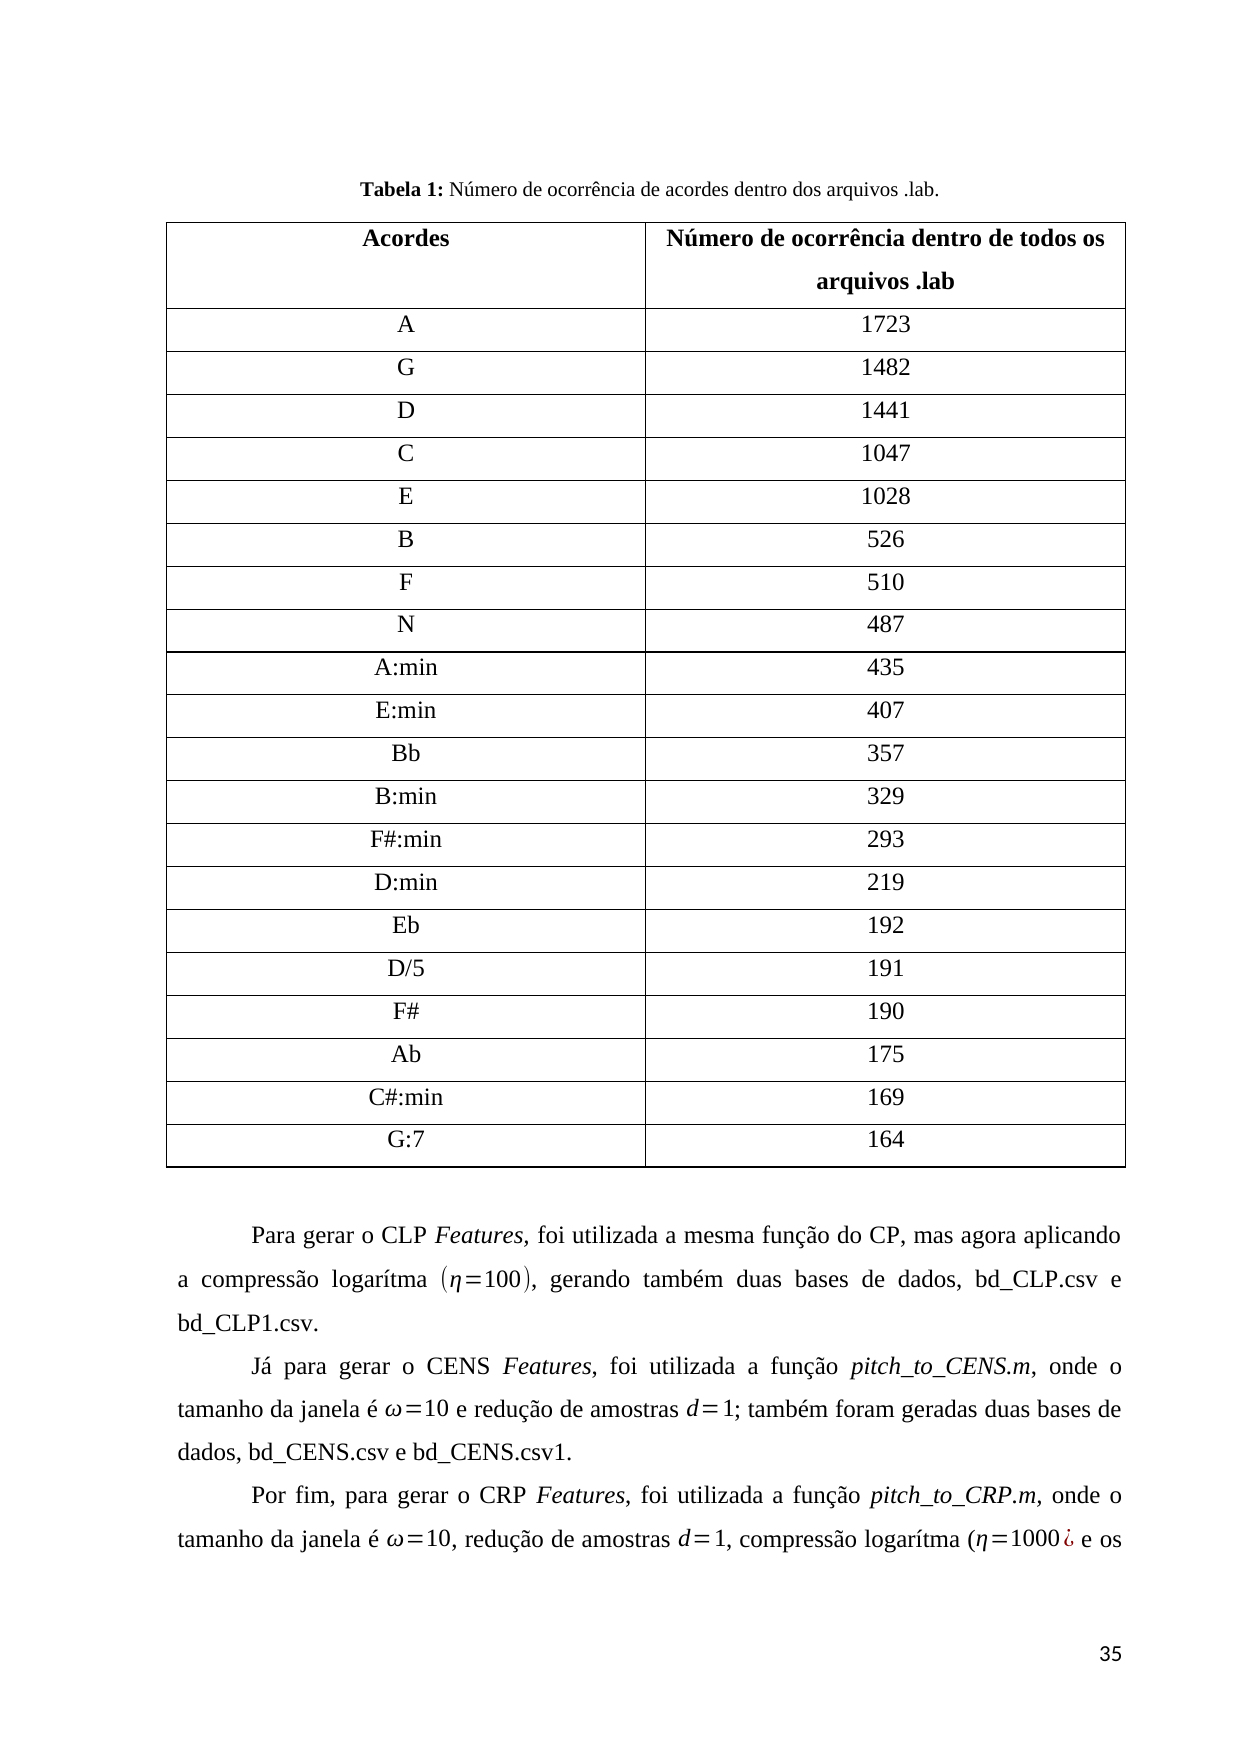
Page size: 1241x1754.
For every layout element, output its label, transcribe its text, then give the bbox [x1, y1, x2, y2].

table_header Número de ocorrência dentro de todos os arquivos .lab [646, 223, 1125, 308]
table_cell F#:min [167, 824, 645, 866]
text Tabela 1: Número de ocorrência de acordes dentro dos arquivos .lab. [177, 177, 1122, 201]
table_cell Ab [167, 1039, 645, 1081]
table_cell A [167, 309, 645, 351]
table_cell N [167, 610, 645, 651]
table_cell 219 [646, 867, 1125, 909]
table_cell 169 [646, 1082, 1125, 1123]
table_cell 191 [646, 953, 1125, 995]
table_cell 1723 [646, 309, 1125, 351]
table_cell Bb [167, 738, 645, 780]
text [177, 1481, 1122, 1552]
text Para gerar o CLP Features, foi utilizada a mesma função do CP, mas agora aplicando a compressão logarítma , gerando também duas bases de dados, bd_CLP.csv e bd_CLP1.csv. [177, 1221, 1122, 1337]
table_cell 510 [646, 567, 1125, 608]
table_cell 190 [646, 996, 1125, 1038]
table_cell 1441 [646, 395, 1125, 437]
table_cell 192 [646, 910, 1125, 952]
table_cell B:min [167, 781, 645, 823]
table_cell E:min [167, 695, 645, 737]
table_cell E [167, 481, 645, 523]
table_cell 164 [646, 1125, 1125, 1166]
table_cell D/5 [167, 953, 645, 995]
table_cell Eb [167, 910, 645, 952]
table_cell 526 [646, 524, 1125, 566]
table_cell 357 [646, 738, 1125, 780]
table_cell 1482 [646, 352, 1125, 394]
table_cell G [167, 352, 645, 394]
text Já para gerar o CENS Features, foi utilizada a função pitch_to_CENS.m, onde o tamanho da janela é e redução de amostras ; também foram geradas duas bases de dados, bd_CENS.csv e bd_CENS.csv1. [177, 1351, 1122, 1466]
table_cell D [167, 395, 645, 437]
table_header Acordes [167, 223, 645, 308]
table_cell 1047 [646, 438, 1125, 480]
table_cell 487 [646, 610, 1125, 651]
table_cell 293 [646, 824, 1125, 866]
table_cell F# [167, 996, 645, 1038]
table_cell 435 [646, 653, 1125, 694]
table_cell C#:min [167, 1082, 645, 1123]
table_cell C [167, 438, 645, 480]
table_cell G:7 [167, 1125, 645, 1166]
table_cell 1028 [646, 481, 1125, 523]
table_cell F [167, 567, 645, 608]
table_cell 329 [646, 781, 1125, 823]
table_cell D:min [167, 867, 645, 909]
table_cell A:min [167, 653, 645, 694]
table_cell B [167, 524, 645, 566]
table_cell 175 [646, 1039, 1125, 1081]
table_cell 407 [646, 695, 1125, 737]
